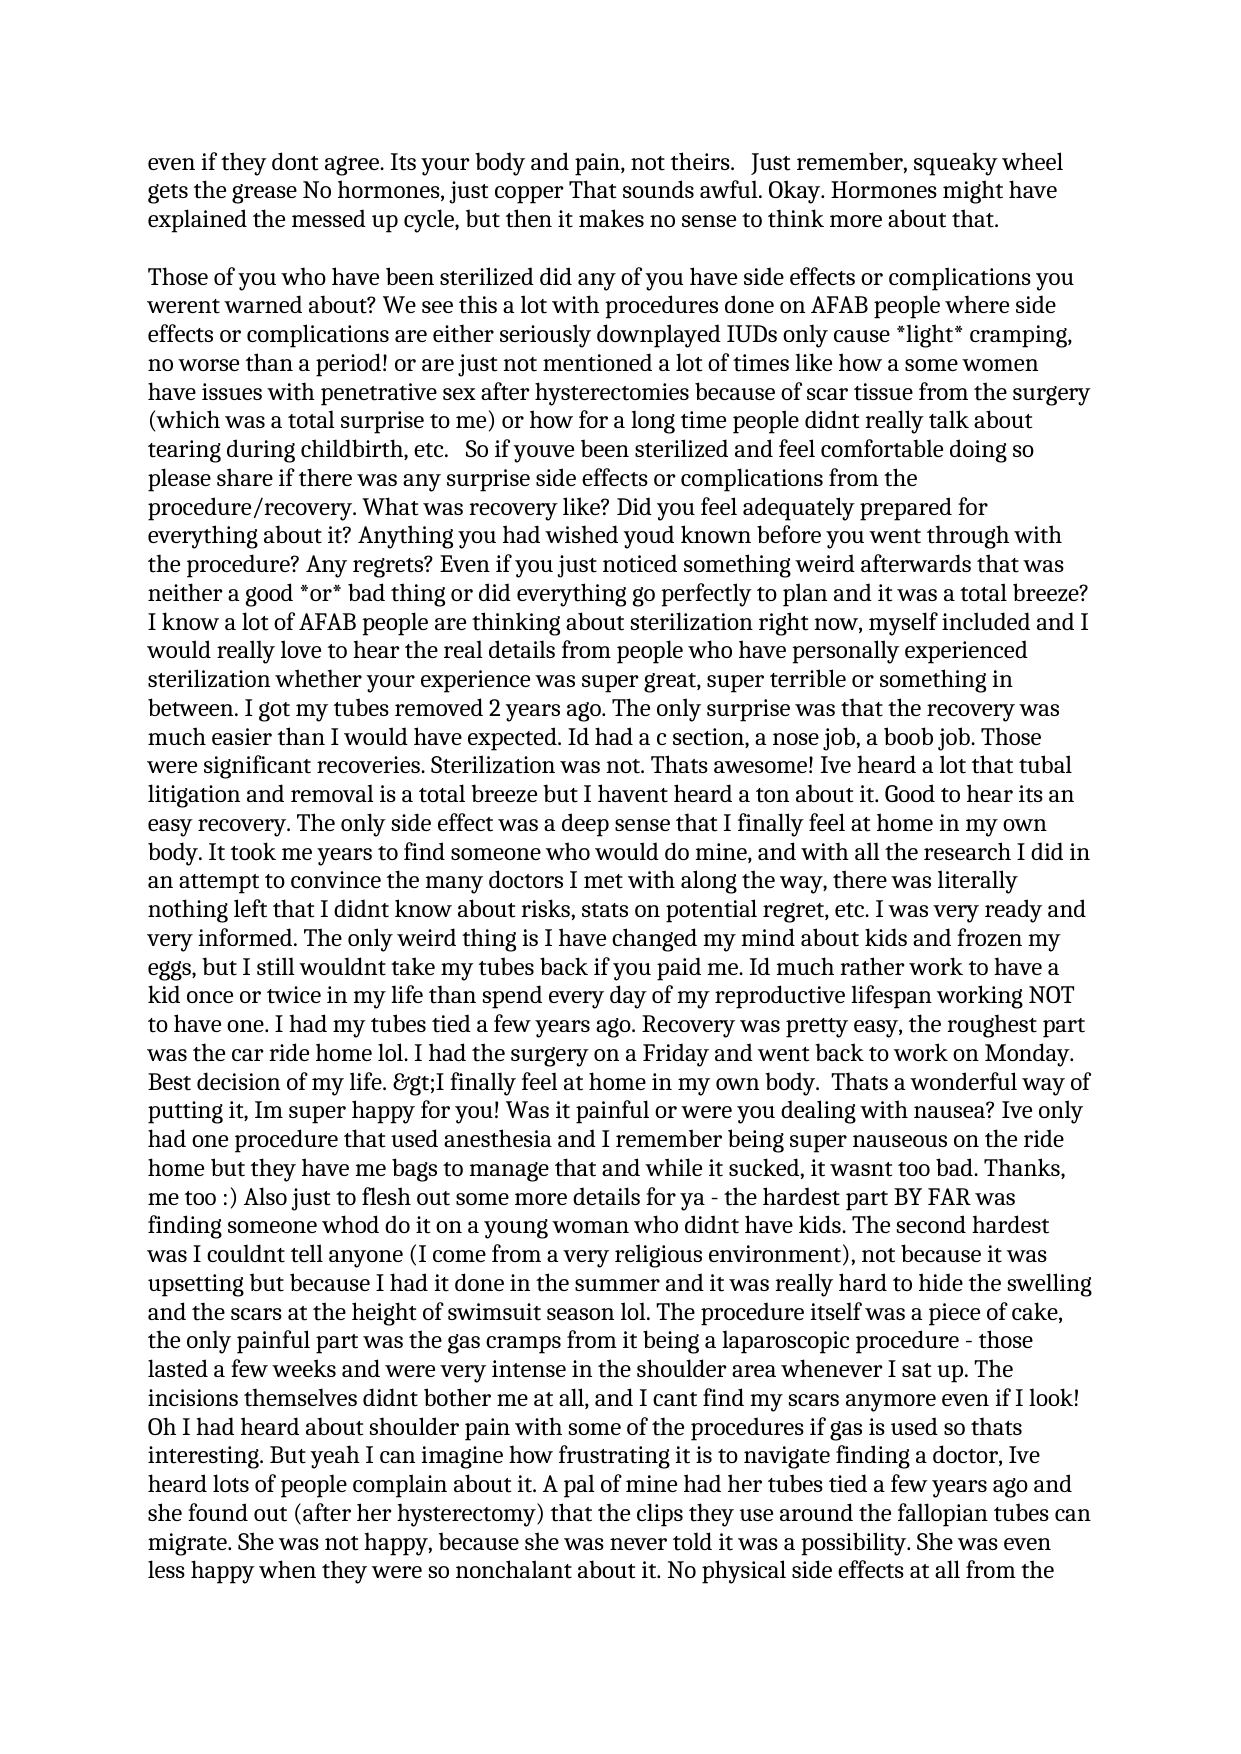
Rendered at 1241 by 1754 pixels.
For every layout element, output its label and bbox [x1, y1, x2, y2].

text [148, 148, 1093, 234]
text [148, 263, 1093, 1585]
